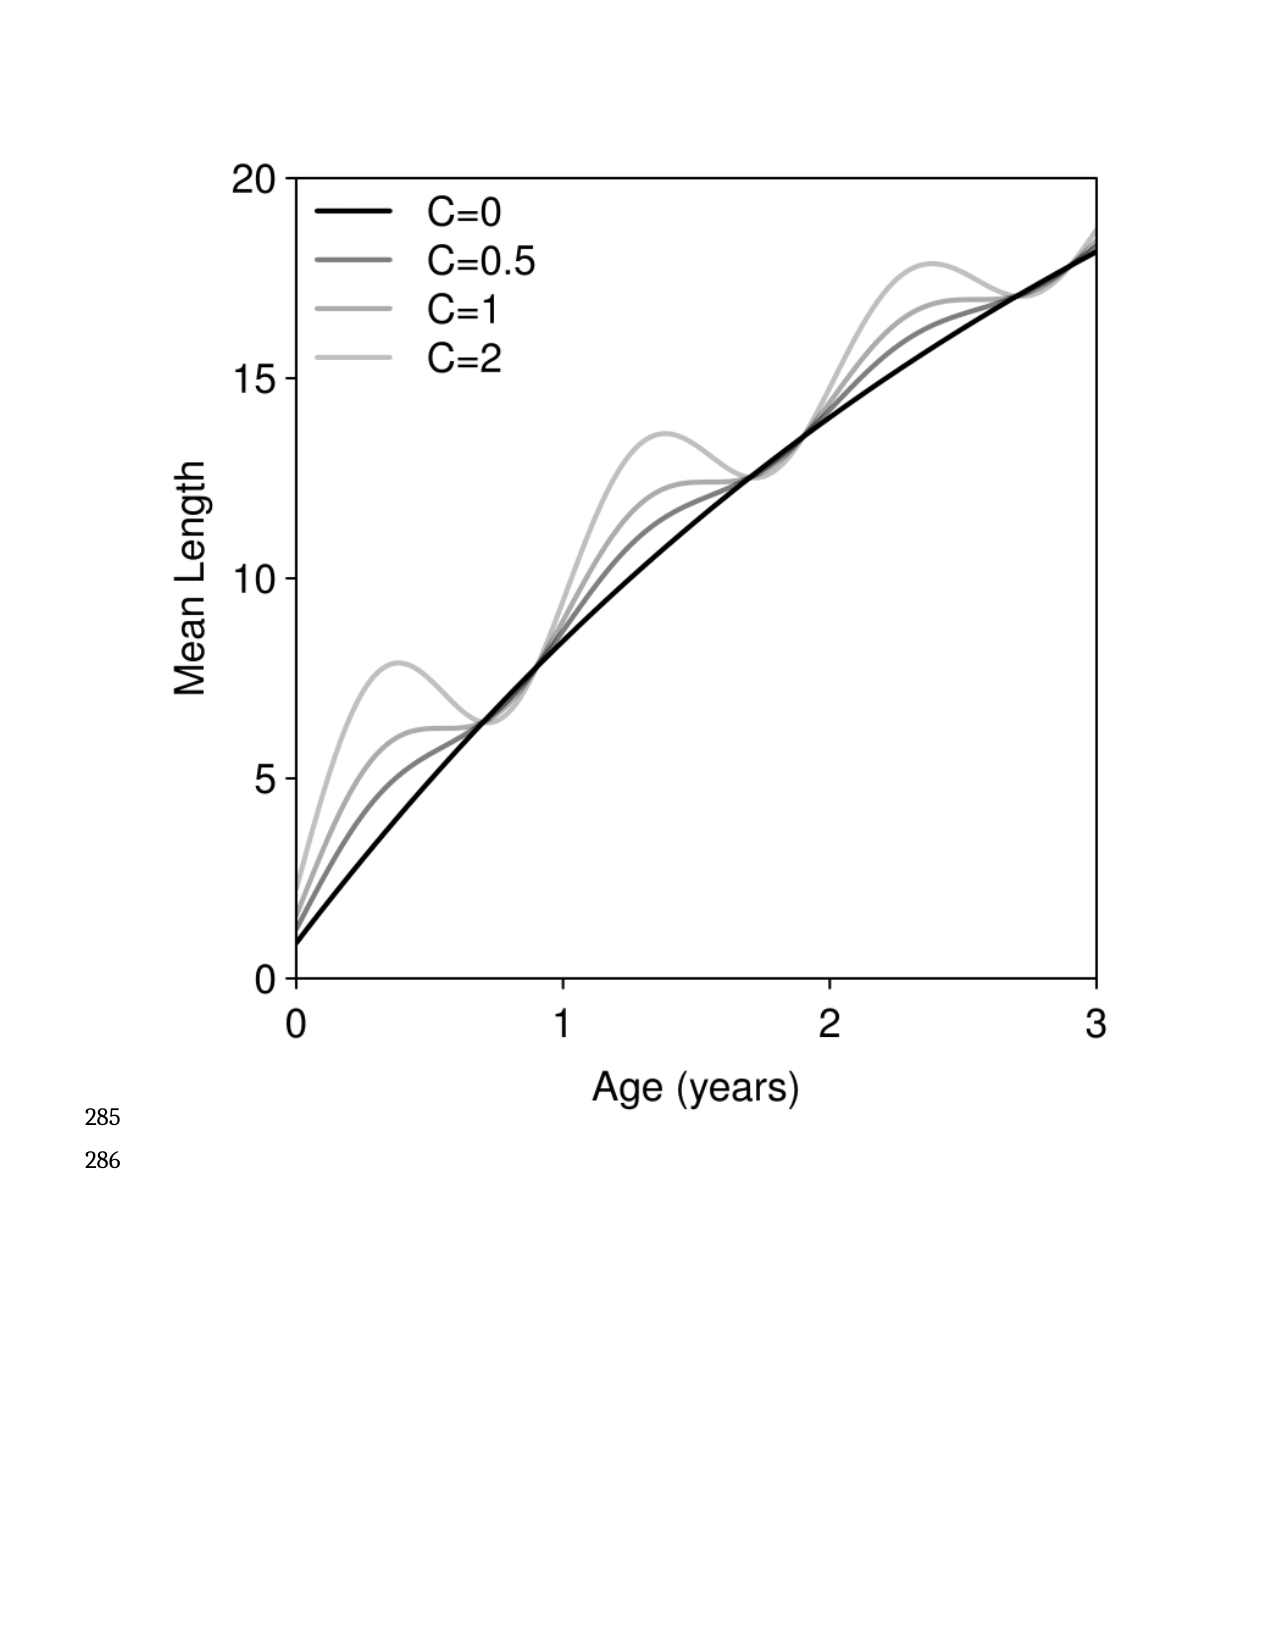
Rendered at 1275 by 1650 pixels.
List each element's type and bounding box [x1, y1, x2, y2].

picture [150, 150, 1125, 1125]
